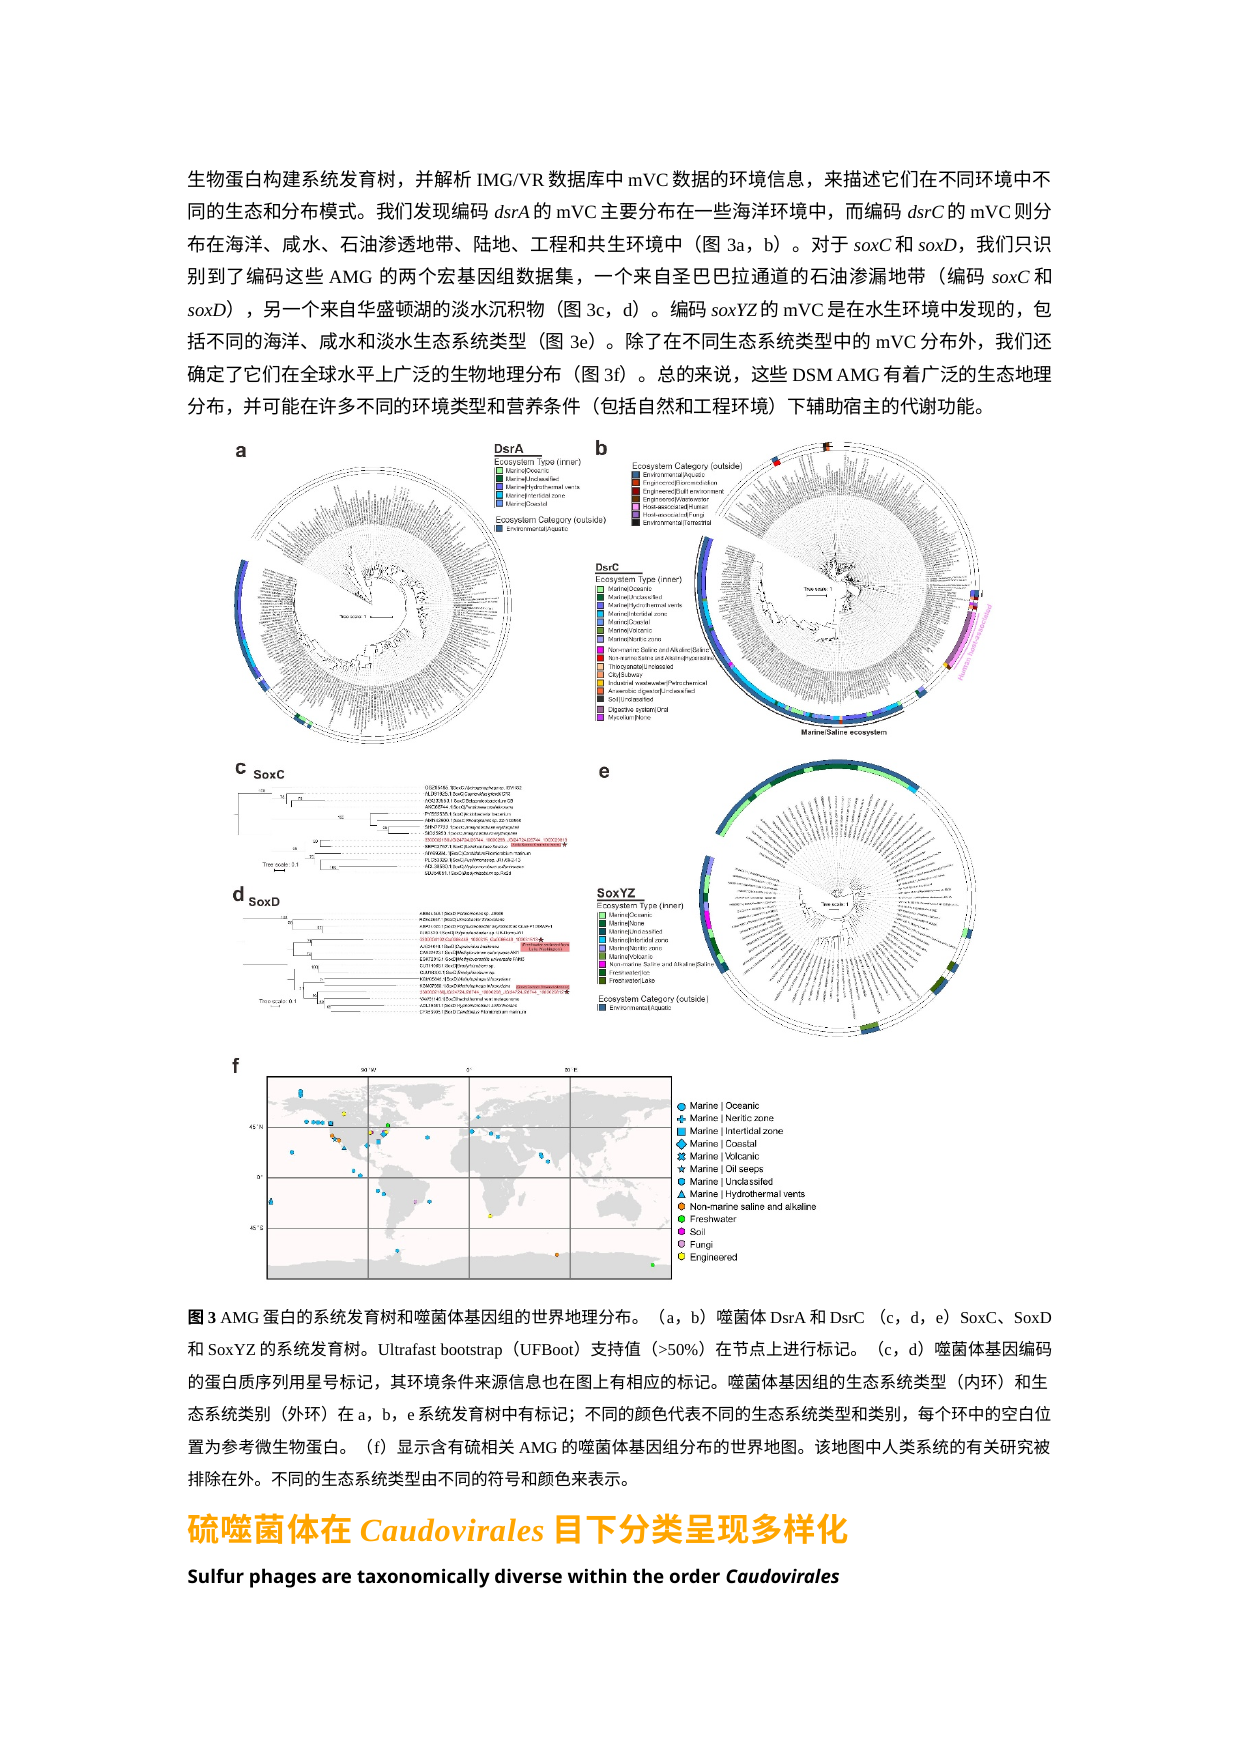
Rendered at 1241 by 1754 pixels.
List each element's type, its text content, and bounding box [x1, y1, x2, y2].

text 图3 AMG蛋白的系统发育树和噬菌体基因组的世界地理分布。（a，b）噬菌体DsrA和DsrC （c，d，e）SoxC、SoxD和SoxYZ的系统发育树。Ultrafast bootstrap（UFBoot）支持值（>50%）在节点上进行标记。（c，d）噬菌体基因编码的蛋白质序列用星号标记，其环境条件来源信息也在图上有相应的标记。噬菌体基因组的生态系统类型（内环）和生态系统类别（外环）在a，b，e系统发育树中有标记；不同的颜色代表不同的生态系统类型和类别，每个环中的空白位置为参考微生物蛋白。（f）显示含有硫相关AMG的噬菌体基因组分布的世界地图。该地图中人类系统的有关研究被排除在外。不同的生态系统类型由不同的符号和颜色来表示。 [187, 1299, 1053, 1494]
text 硫噬菌体在Caudovirales目下分类呈现多样化 [187, 1494, 1053, 1559]
picture [187, 422, 1053, 1292]
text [187, 162, 1053, 422]
text Sulfur phages are taxonomically diverse within the order Caudovirales [187, 1559, 1053, 1592]
